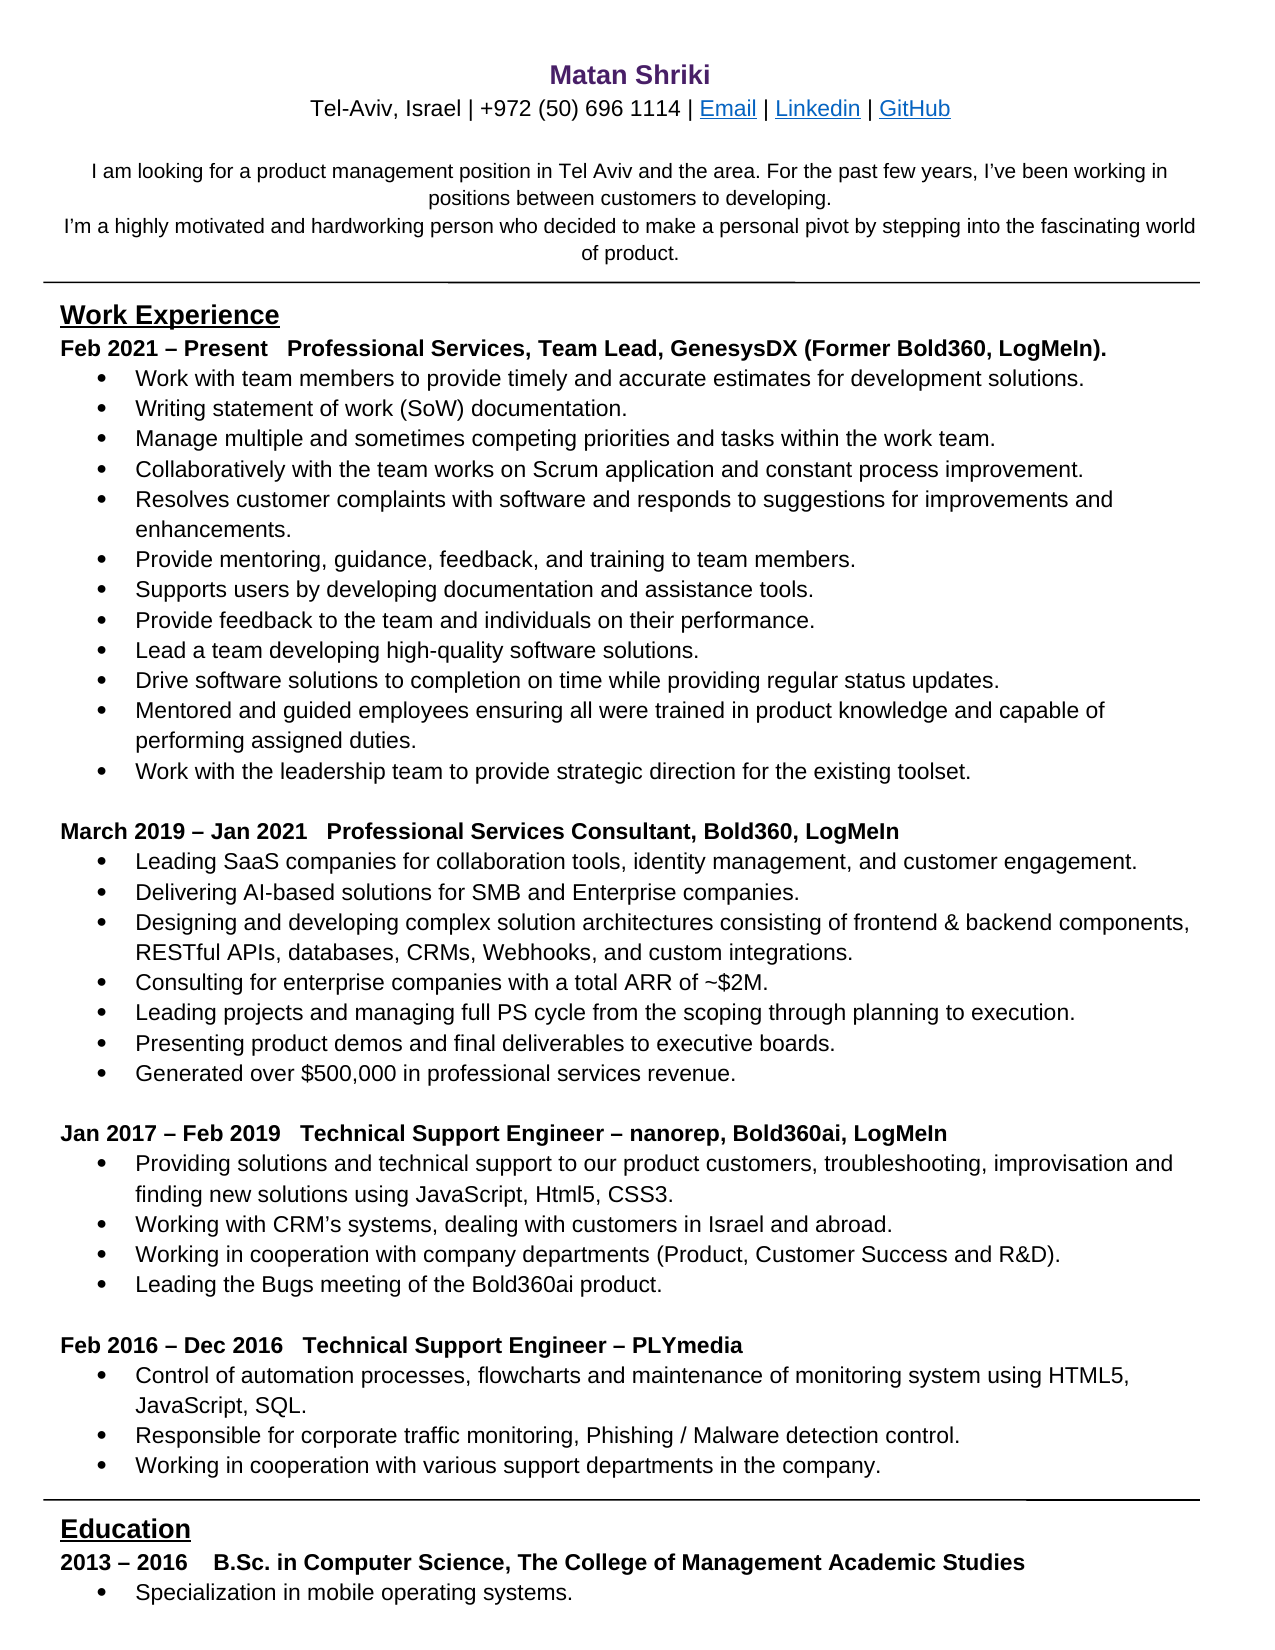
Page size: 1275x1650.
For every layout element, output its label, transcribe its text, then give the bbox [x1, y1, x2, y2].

list Working with CRM’s systems, dealing with customers in Israel and abroad. [98, 1211, 1200, 1237]
text Jan 2017 – Feb 2019 Technical Support Engineer – nanorep, Bold360ai, LogMeIn [60, 1120, 1200, 1147]
text I am looking for a product management position in Tel Aviv and the area. For the past few years, I’ve been working in positions between customers to developing. [60, 159, 1200, 210]
text Education [60, 1513, 1200, 1544]
text Work Experience [60, 299, 1200, 330]
list Providing solutions and technical support to our product customers, troubleshooting, improvisation and finding new solutions using JavaScript, Html5, CSS3. [98, 1150, 1200, 1207]
list Working in cooperation with company departments (Product, Customer Success and R&D). [98, 1241, 1200, 1267]
list Working in cooperation with various support departments in the company. [98, 1452, 1200, 1479]
list Generated over $500,000 in professional services revenue. [98, 1060, 1200, 1086]
list Work with team members to provide timely and accurate estimates for development solutions. [98, 365, 1200, 391]
list Lead a team developing high-quality software solutions. [98, 637, 1200, 663]
text Tel-Aviv, Israel | +972 (50) 696 1114 | Email | Linkedin | GitHub [60, 95, 1200, 154]
list Delivering AI-based solutions for SMB and Enterprise companies. [98, 878, 1200, 905]
list Manage multiple and sometimes competing priorities and tasks within the work team. [98, 425, 1200, 452]
text Feb 2016 – Dec 2016 Technical Support Engineer – PLYmedia [60, 1332, 1200, 1358]
text March 2019 – Jan 2021 Professional Services Consultant, Bold360, LogMeIn [60, 818, 1200, 844]
list Leading SaaS companies for collaboration tools, identity management, and customer engagement. [98, 848, 1200, 875]
text Feb 2021 – Present Professional Services, Team Lead, GenesysDX (Former Bold360, LogMeIn). [60, 335, 1200, 361]
list Responsible for corporate traffic monitoring, Phishing / Malware detection control. [98, 1422, 1200, 1449]
list Provide mentoring, guidance, feedback, and training to team members. [98, 546, 1200, 573]
text Matan Shriki [60, 59, 1200, 90]
list Specialization in mobile operating systems. [98, 1579, 1200, 1605]
list Writing statement of work (SoW) documentation. [98, 395, 1200, 422]
list Work with the leadership team to provide strategic direction for the existing toolset. [98, 758, 1200, 784]
list Drive software solutions to completion on time while providing regular status updates. [98, 667, 1200, 693]
list Resolves customer complaints with software and responds to suggestions for improvements and enhancements. [98, 486, 1200, 542]
text 2013 – 2016 B.Sc. in Computer Science, The College of Management Academic Studies [60, 1549, 1200, 1575]
list Leading the Bugs meeting of the Bold360ai product. [98, 1271, 1200, 1298]
list Collaboratively with the team works on Scrum application and constant process improvement. [98, 456, 1200, 482]
list Designing and developing complex solution architectures consisting of frontend & backend components, RESTful APIs, databases, CRMs, Webhooks, and custom integrations. [98, 909, 1200, 965]
list Presenting product demos and final deliverables to executive boards. [98, 1029, 1200, 1056]
list Mentored and guided employees ensuring all were trained in product knowledge and capable of performing assigned duties. [98, 697, 1200, 754]
text I’m a highly motivated and hardworking person who decided to make a personal pivot by stepping into the fascinating world of product. [60, 214, 1200, 265]
list Control of automation processes, flowcharts and maintenance of monitoring system using HTML5, JavaScript, SQL. [98, 1362, 1200, 1418]
list Consulting for enterprise companies with a total ARR of ~$2M. [98, 969, 1200, 996]
list Supports users by developing documentation and assistance tools. [98, 576, 1200, 603]
list Provide feedback to the team and individuals on their performance. [98, 607, 1200, 633]
list Leading projects and managing full PS cycle from the scoping through planning to execution. [98, 999, 1200, 1026]
